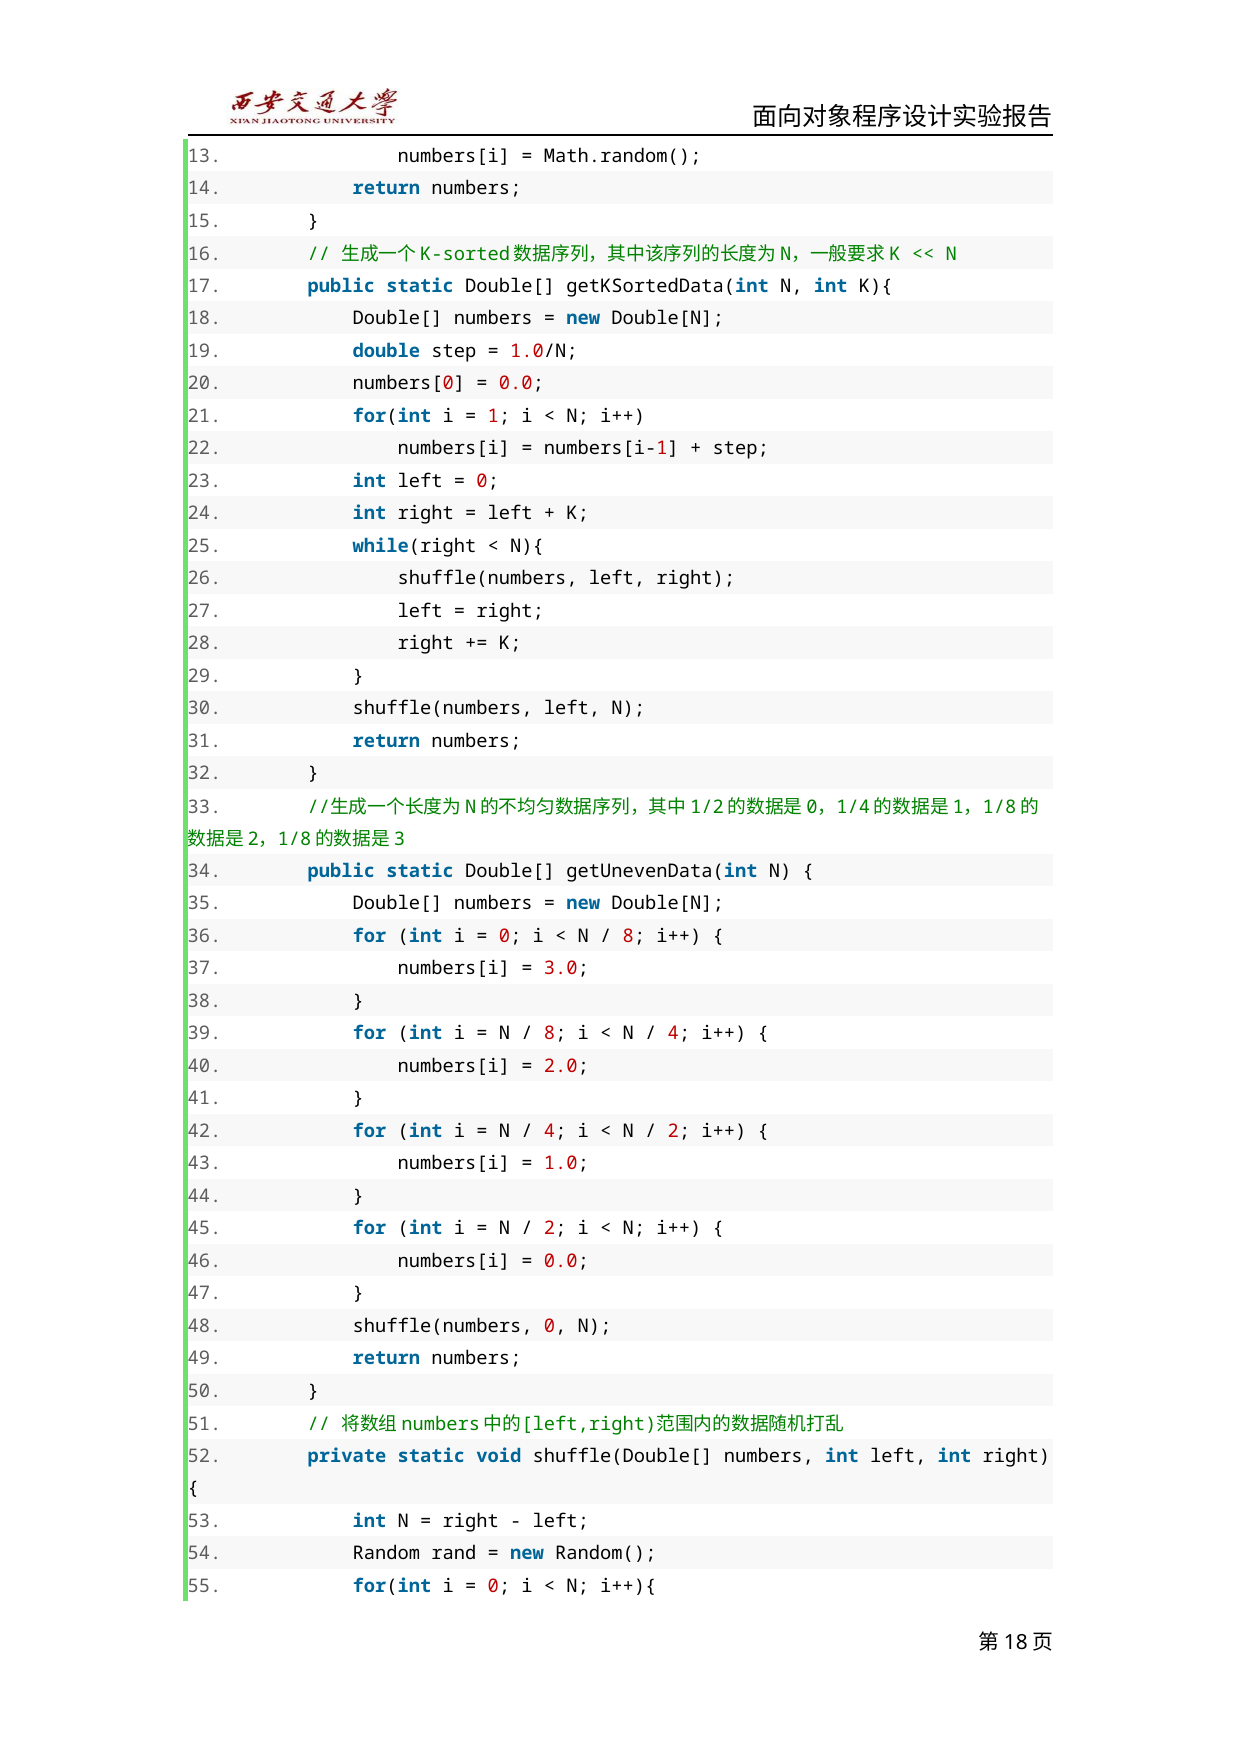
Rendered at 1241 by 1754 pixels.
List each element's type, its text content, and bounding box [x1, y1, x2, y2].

list } [188, 756, 1053, 789]
list right += K; [188, 626, 1053, 659]
list numbers[i] = numbers[i-1] + step; [188, 431, 1053, 464]
list } [188, 204, 1053, 236]
list int left = 0; [188, 464, 1053, 496]
list numbers[i] = 2.0; [188, 1049, 1053, 1081]
list int right = left + K; [188, 496, 1053, 529]
list for (int i = N / 2; i < N; i++) { [188, 1211, 1053, 1244]
list numbers[i] = Math.random(); [188, 139, 1053, 171]
list } [188, 659, 1053, 691]
list while(right < N){ [188, 529, 1053, 561]
list //生成一个长度为N的不均匀数据序列，其中1/2的数据是0，1/4的数据是1，1/8的数据是2，1/8的数据是3 [188, 789, 1053, 854]
list for (int i = N / 8; i < N / 4; i++) { [188, 1016, 1053, 1049]
list numbers[i] = 0.0; [188, 1244, 1053, 1276]
list for (int i = 0; i < N / 8; i++) { [188, 919, 1053, 951]
list return numbers; [188, 1341, 1053, 1374]
picture [225, 88, 400, 125]
list numbers[i] = 1.0; [188, 1146, 1053, 1179]
list shuffle(numbers, left, N); [188, 691, 1053, 724]
list public static Double[] getKSortedData(int N, int K){ [188, 269, 1053, 301]
list } [188, 1179, 1053, 1211]
list Double[] numbers = new Double[N]; [188, 301, 1053, 334]
list private static void shuffle(Double[] numbers, int left, int right){ [188, 1439, 1053, 1504]
list } [188, 1276, 1053, 1309]
list for(int i = 0; i < N; i++){ [188, 1569, 1053, 1601]
list left = right; [188, 594, 1053, 626]
list return numbers; [188, 171, 1053, 204]
list for(int i = 1; i < N; i++) [188, 399, 1053, 431]
list numbers[i] = 3.0; [188, 951, 1053, 984]
list Double[] numbers = new Double[N]; [188, 886, 1053, 919]
list public static Double[] getUnevenData(int N) { [188, 854, 1053, 886]
list return numbers; [188, 724, 1053, 756]
list double step = 1.0/N; [188, 334, 1053, 366]
list // 生成一个K-sorted数据序列，其中该序列的长度为N，一般要求 K << N [188, 236, 1053, 269]
list for (int i = N / 4; i < N / 2; i++) { [188, 1114, 1053, 1146]
list shuffle(numbers, left, right); [188, 561, 1053, 594]
list numbers[0] = 0.0; [188, 366, 1053, 399]
list Random rand = new Random(); [188, 1536, 1053, 1569]
list } [188, 1081, 1053, 1114]
list shuffle(numbers, 0, N); [188, 1309, 1053, 1341]
list // 将数组numbers中的[left,right)范围内的数据随机打乱 [188, 1406, 1053, 1439]
list } [188, 1374, 1053, 1406]
list } [188, 984, 1053, 1016]
list int N = right - left; [188, 1504, 1053, 1536]
